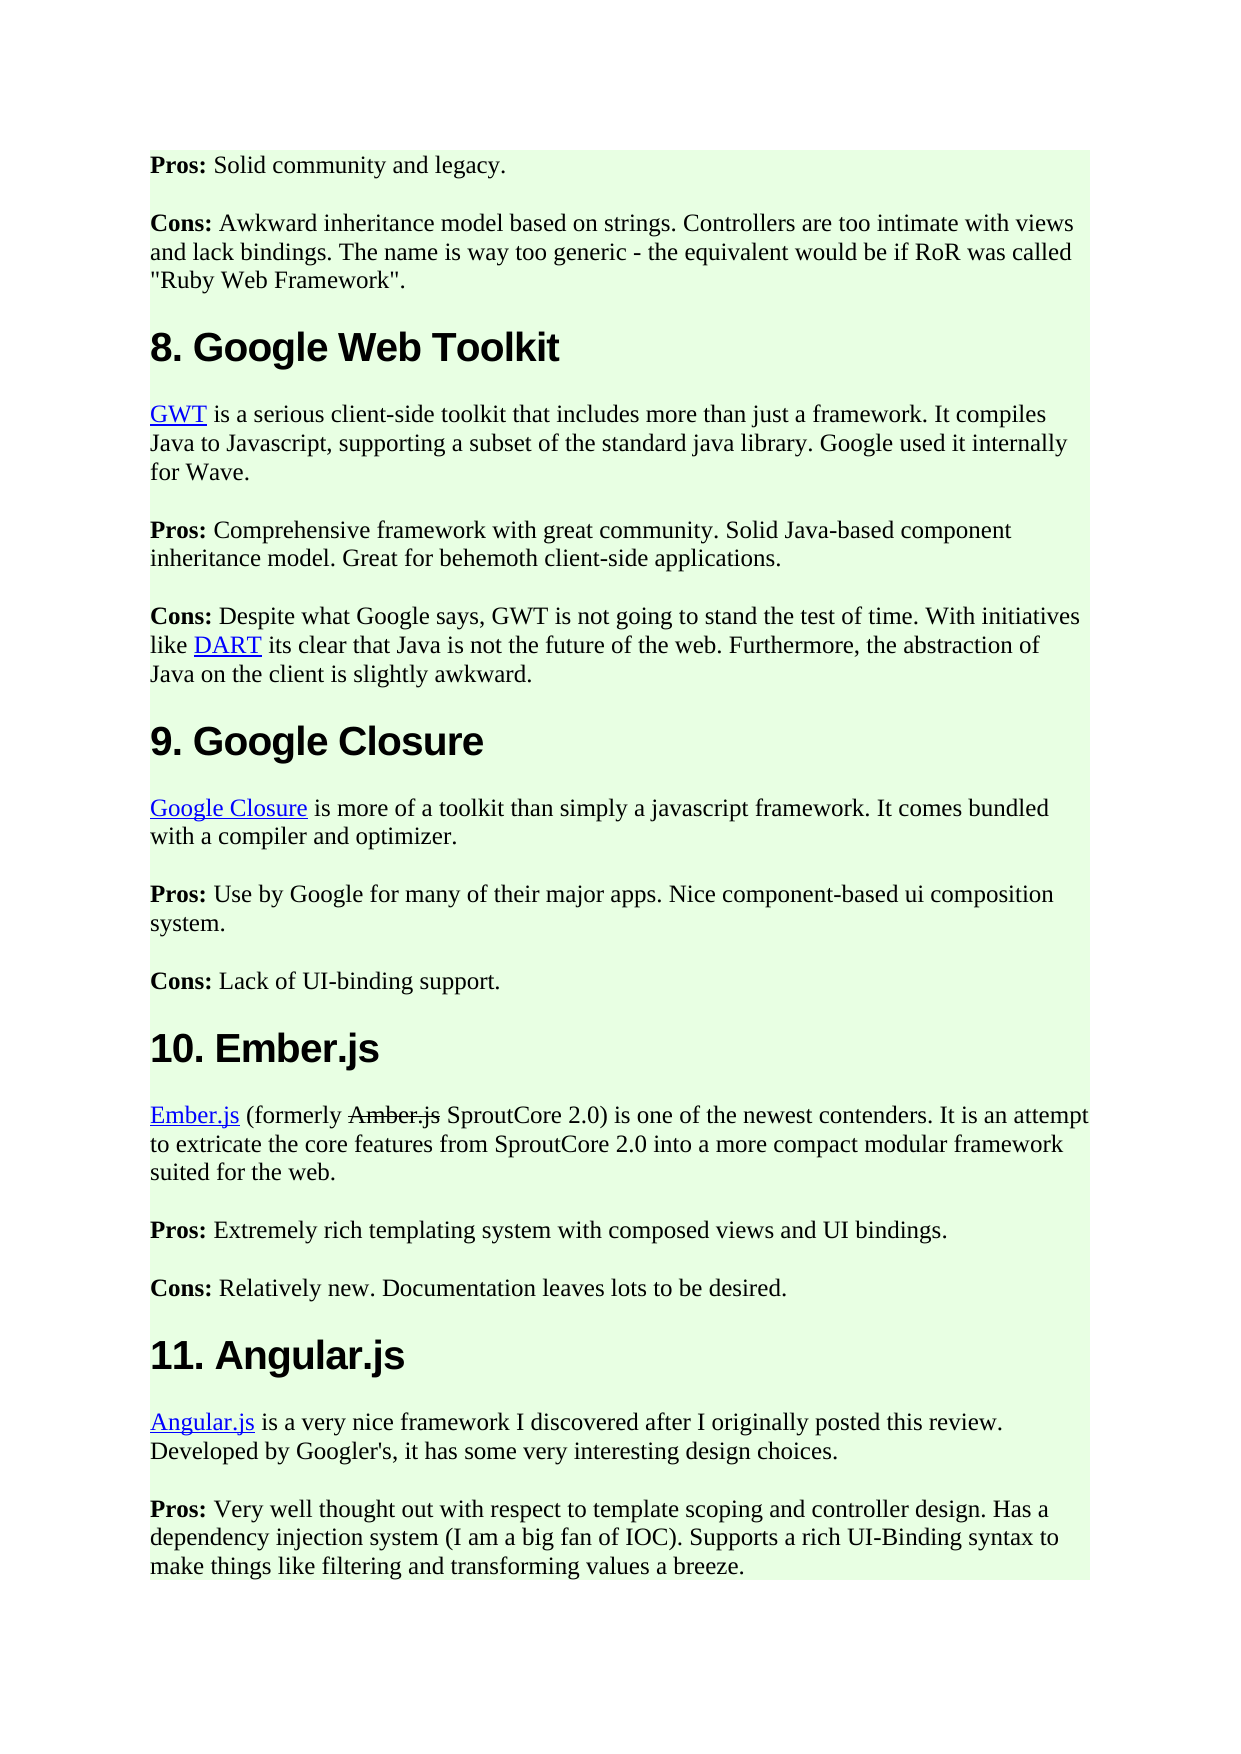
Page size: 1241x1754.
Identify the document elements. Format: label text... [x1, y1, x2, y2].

text Angular.js is a very nice framework I discovered after I originally posted this review. Developed by Googler's, it has some very interesting design choices. [150, 1407, 1090, 1464]
text Cons: Awkward inheritance model based on strings. Controllers are too intimate with views and lack bindings. The name is way too generic - the equivalent would be if RoR was called "Ruby Web Framework". [150, 208, 1090, 294]
text Cons: Despite what Google says, GWT is not going to stand the test of time. With initiatives like DART its clear that Java is not the future of the web. Furthermore, the abstraction of Java on the client is slightly awkward. [150, 601, 1090, 688]
text Pros: Comprehensive framework with great community. Solid Java-based component inheritance model. Great for behemoth client-side applications. [150, 515, 1090, 572]
text Pros: Very well thought out with respect to template scoping and controller design. Has a dependency injection system (I am a big fan of IOC). Supports a rich UI-Binding syntax to make things like filtering and transforming values a breeze. [150, 1494, 1090, 1580]
text Pros: Solid community and legacy. [150, 150, 1090, 179]
text Ember.js (formerly Amber.js SproutCore 2.0) is one of the newest contenders. It is an attempt to extricate the core features from SproutCore 2.0 into a more compact modular framework suited for the web. [150, 1100, 1090, 1186]
text Pros: Use by Google for many of their major apps. Nice component-based ui composition system. [150, 879, 1090, 937]
text Pros: Extremely rich templating system with composed views and UI bindings. [150, 1215, 1090, 1244]
text Cons: Lack of UI-binding support. [150, 966, 1090, 995]
text 10. Ember.js [150, 1024, 1090, 1071]
text 9. Google Closure [150, 717, 1090, 763]
text Google Closure is more of a toolkit than simply a javascript framework. It comes bundled with a compiler and optimizer. [150, 793, 1090, 850]
text GWT is a serious client-side toolkit that includes more than just a framework. It compiles Java to Javascript, supporting a subset of the standard java library. Google used it internally for Wave. [150, 399, 1090, 486]
text 11. Angular.js [150, 1331, 1090, 1378]
text Cons: Relatively new. Documentation leaves lots to be desired. [150, 1273, 1090, 1302]
text 8. Google Web Toolkit [150, 323, 1090, 370]
